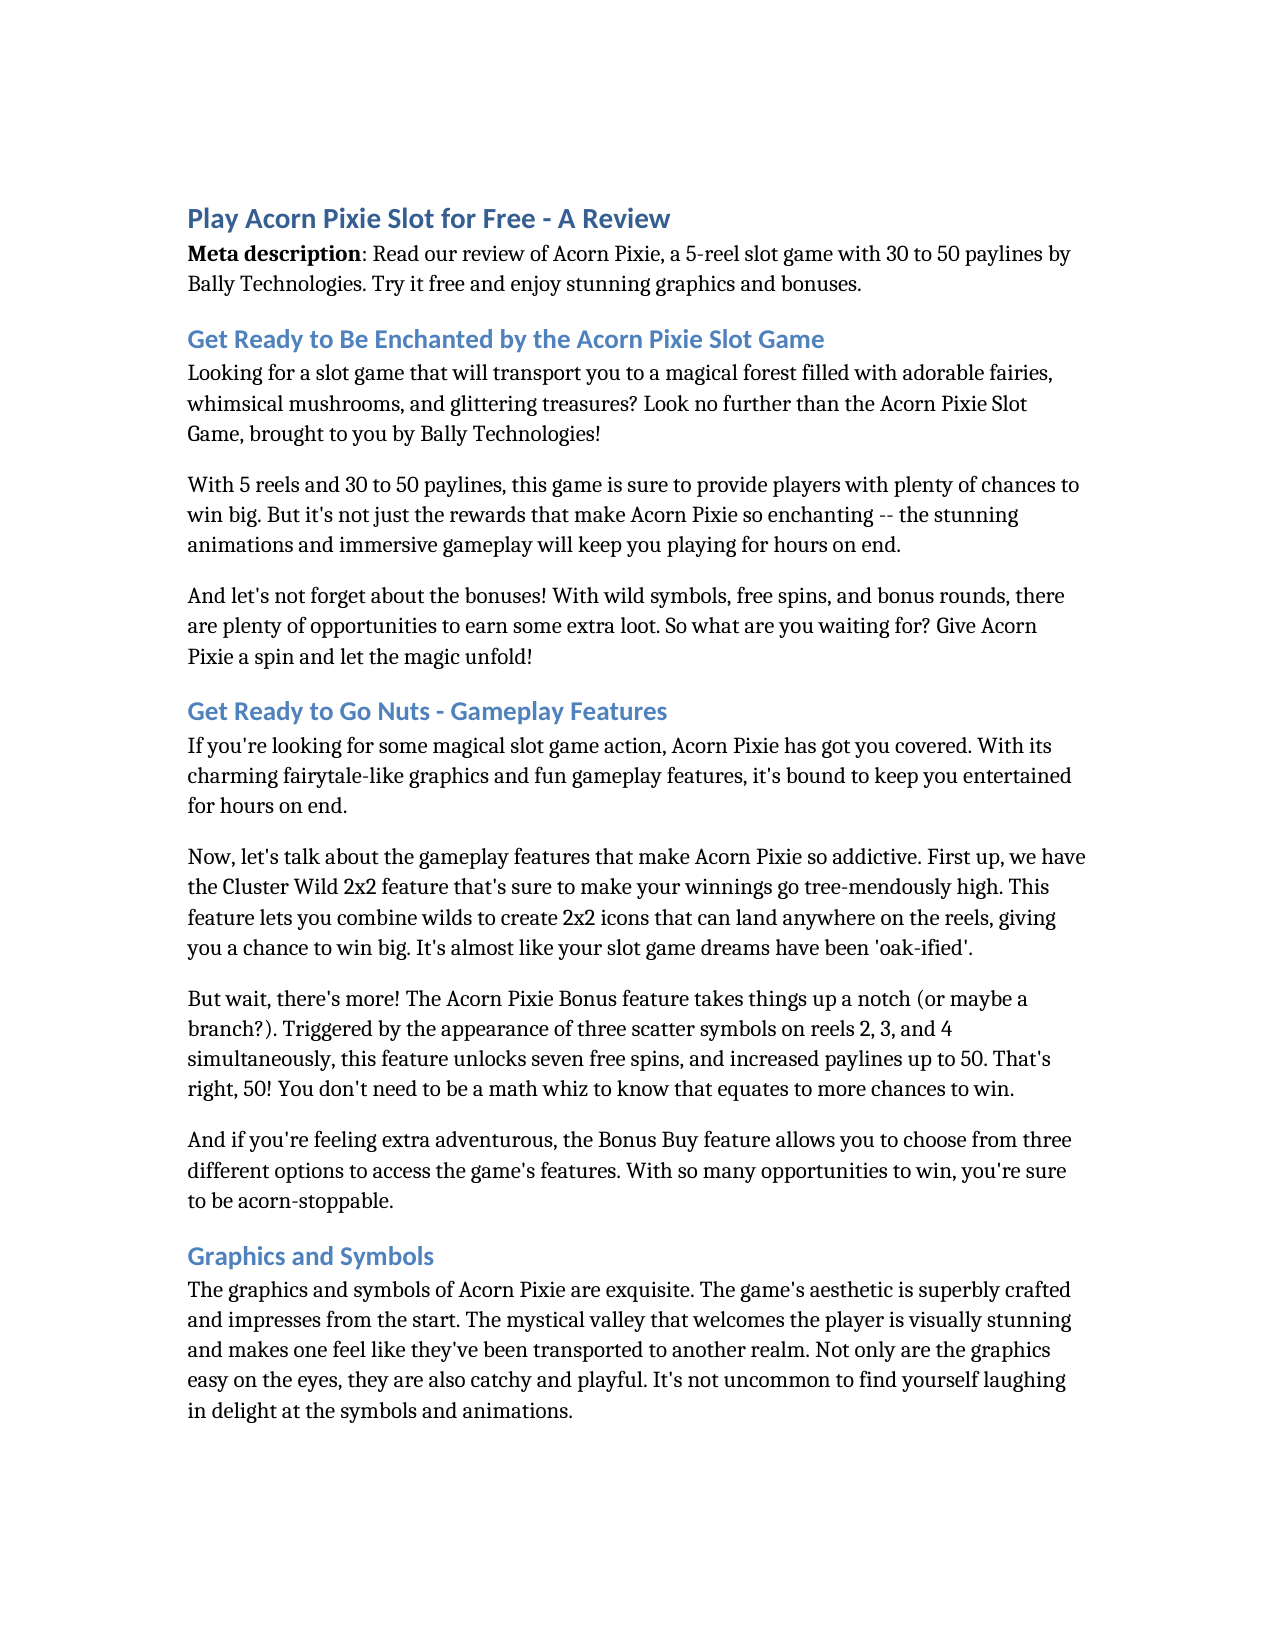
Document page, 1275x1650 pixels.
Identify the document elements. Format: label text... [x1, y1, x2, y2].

text With 5 reels and 30 to 50 paylines, this game is sure to provide players with plenty of chances to win big. But it's not just the rewards that make Acorn Pixie so enchanting -- the stunning animations and immersive gameplay will keep you playing for hours on end. [187, 472, 1087, 558]
text And if you're feeling extra adventurous, the Bonus Buy feature allows you to choose from three different options to access the game's features. With so many opportunities to win, you're sure to be acorn-stoppable. [187, 1127, 1087, 1214]
text If you're looking for some magical slot game action, Acorn Pixie has got you covered. With its charming fairytale-like graphics and fun gameplay features, it's bound to keep you entertained for hours on end. [187, 732, 1087, 819]
subtitle Get Ready to Go Nuts - Gameplay Features [187, 694, 1087, 727]
text The graphics and symbols of Acorn Pixie are exquisite. The game's aesthetic is superbly crafted and impresses from the start. The mystical valley that welcomes the player is visually stunning and makes one feel like they've been transported to another realm. Not only are the graphics easy on the eyes, they are also catchy and playful. It's not uncommon to find yourself laughing in delight at the symbols and animations. [187, 1277, 1087, 1424]
text Now, let's talk about the gameplay features that make Acorn Pixie so addictive. First up, we have the Cluster Wild 2x2 feature that's sure to make your winnings go tree-mendously high. This feature lets you combine wilds to create 2x2 icons that can land anywhere on the reels, giving you a chance to win big. It's almost like your slot game dreams have been 'oak-ified'. [187, 844, 1087, 961]
subtitle Graphics and Symbols [187, 1239, 1087, 1272]
text Meta description: Read our review of Acorn Pixie, a 5-reel slot game with 30 to 50 paylines by Bally Technologies. Try it free and enjoy stunning graphics and bonuses. [187, 241, 1087, 297]
subtitle Play Acorn Pixie Slot for Free - A Review [187, 200, 1087, 236]
text And let's not forget about the bonuses! With wild symbols, free spins, and bonus rounds, there are plenty of opportunities to earn some extra loot. So what are you waiting for? Give Acorn Pixie a spin and let the magic unfold! [187, 583, 1087, 670]
text But wait, there's more! The Acorn Pixie Bonus feature takes things up a notch (or maybe a branch?). Triggered by the appearance of three scatter symbols on reels 2, 3, and 4 simultaneously, this feature unlocks seven free spins, and increased paylines up to 50. That's right, 50! You don't need to be a math whiz to know that equates to more chances to win. [187, 986, 1087, 1102]
text Looking for a slot game that will transport you to a magical forest filled with adorable fairies, whimsical mushrooms, and glittering treasures? Look no further than the Acorn Pixie Slot Game, brought to you by Bally Technologies! [187, 360, 1087, 447]
subtitle Get Ready to Be Enchanted by the Acorn Pixie Slot Game [187, 322, 1087, 355]
